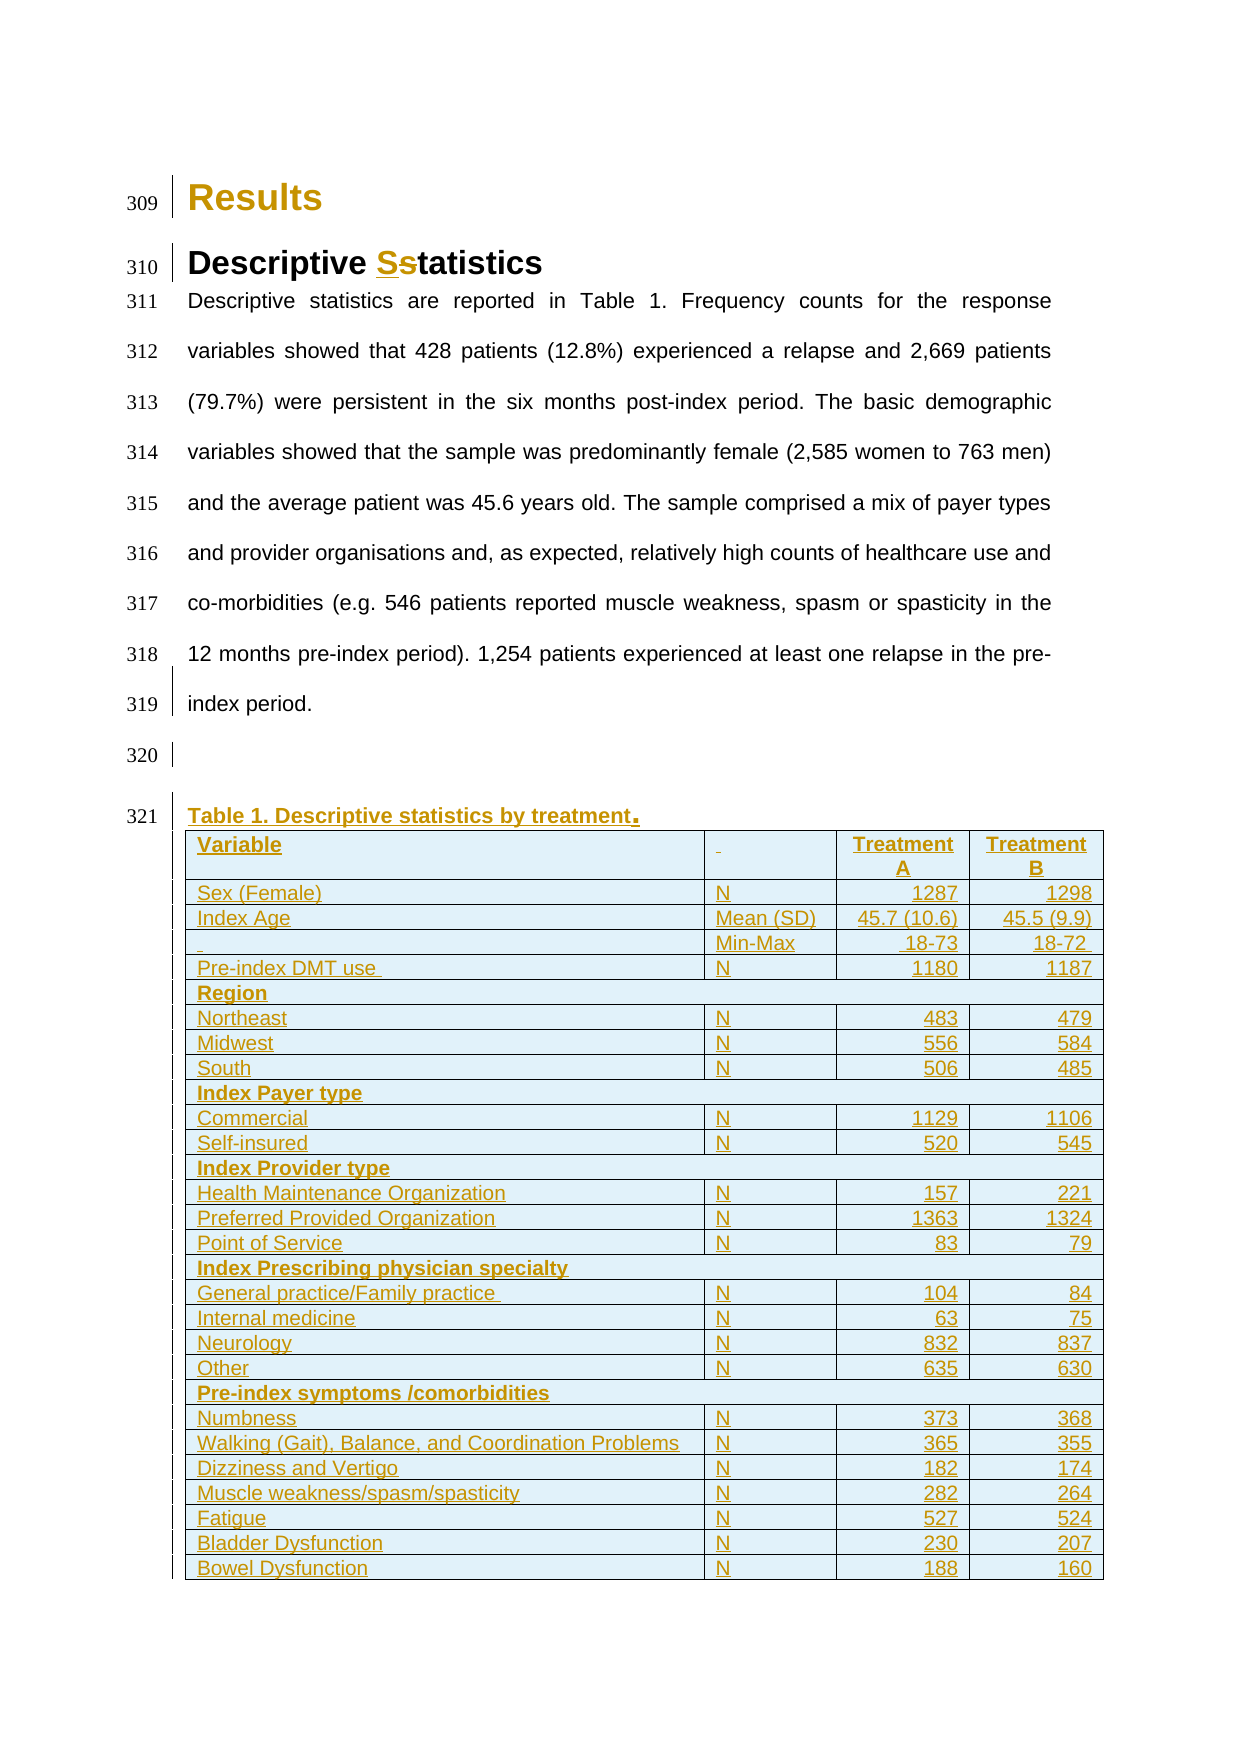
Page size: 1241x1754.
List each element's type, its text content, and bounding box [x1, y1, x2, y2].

text Descriptive statistics are reported in Table 1. Frequency counts for the response variables showed that 428 patients (12.8%) experienced a relapse and 2,669 patients (79.7%) were persistent in the six months post-index period. The basic demographic variables showed that the sample was predominantly female (2,585 women to 763 men) and the average patient was 45.6 years old. The sample comprised a mix of payer types and provider organisations and, as expected, relatively high counts of healthcare use and co-morbidities (e.g. 546 patients reported muscle weakness, spasm or spasticity in the 12 months pre-index period). 1,254 patients experienced at least one relapse in the pre-index period. [187, 288, 1053, 716]
subtitle Descriptive tatistics [187, 243, 1053, 282]
subtitle Results [187, 175, 1053, 218]
